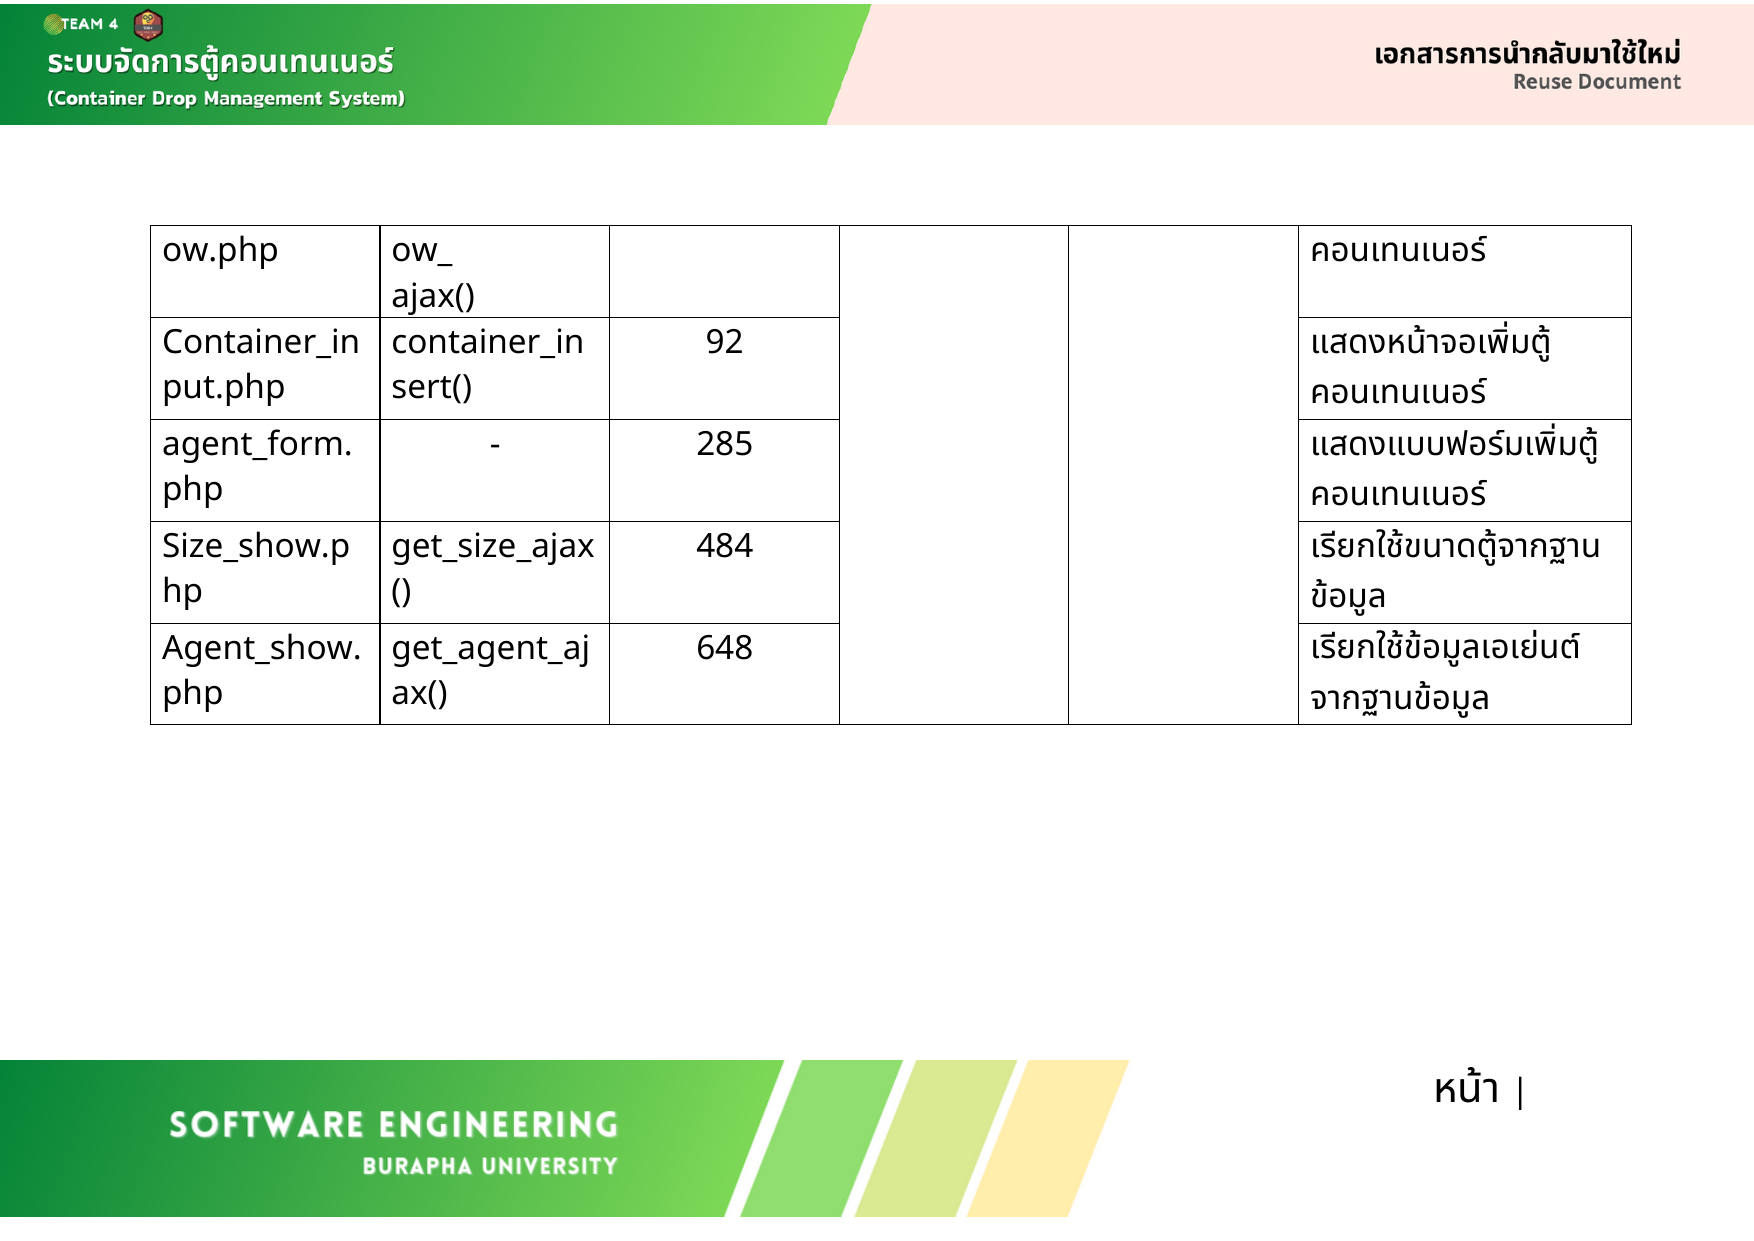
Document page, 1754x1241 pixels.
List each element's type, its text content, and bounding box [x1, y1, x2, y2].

table_cell แสดงแบบฟอร์มเพิ่มตู้คอนเทนเนอร์ [1299, 420, 1631, 521]
table_cell 92 [610, 318, 839, 419]
table_cell 285 [610, 420, 839, 521]
table_cell เรียกใช้ขนาดตู้จากฐานข้อมูล [1299, 522, 1631, 622]
table_cell - [381, 420, 609, 521]
table_cell Agent_show.php [151, 624, 379, 724]
picture [0, 4, 1754, 125]
table_cell agent_form.php [151, 420, 379, 521]
table_cell Container_input.php [151, 318, 379, 419]
table_cell container_insert() [381, 318, 609, 419]
table_cell 484 [610, 522, 839, 622]
table_cell container_show_ ajax() [381, 226, 609, 317]
table_cell Size_show.php [151, 522, 379, 622]
picture [0, 1060, 1754, 1217]
table_cell แสดงหน้าจอดูรายการตู้คอนเทนเนอร์ [1299, 226, 1631, 317]
table_cell 648 [610, 624, 839, 724]
table_cell get_size_ajax() [381, 522, 609, 622]
table_cell 66 [610, 226, 839, 317]
table_cell แสดงหน้าจอเพิ่มตู้คอนเทนเนอร์ [1299, 318, 1631, 419]
table_cell เรียกใช้ข้อมูลเอเย่นต์จากฐานข้อมูล [1299, 624, 1631, 724]
table_cell Container_show.php [151, 226, 379, 317]
table_cell get_agent_ajax() [381, 624, 609, 724]
